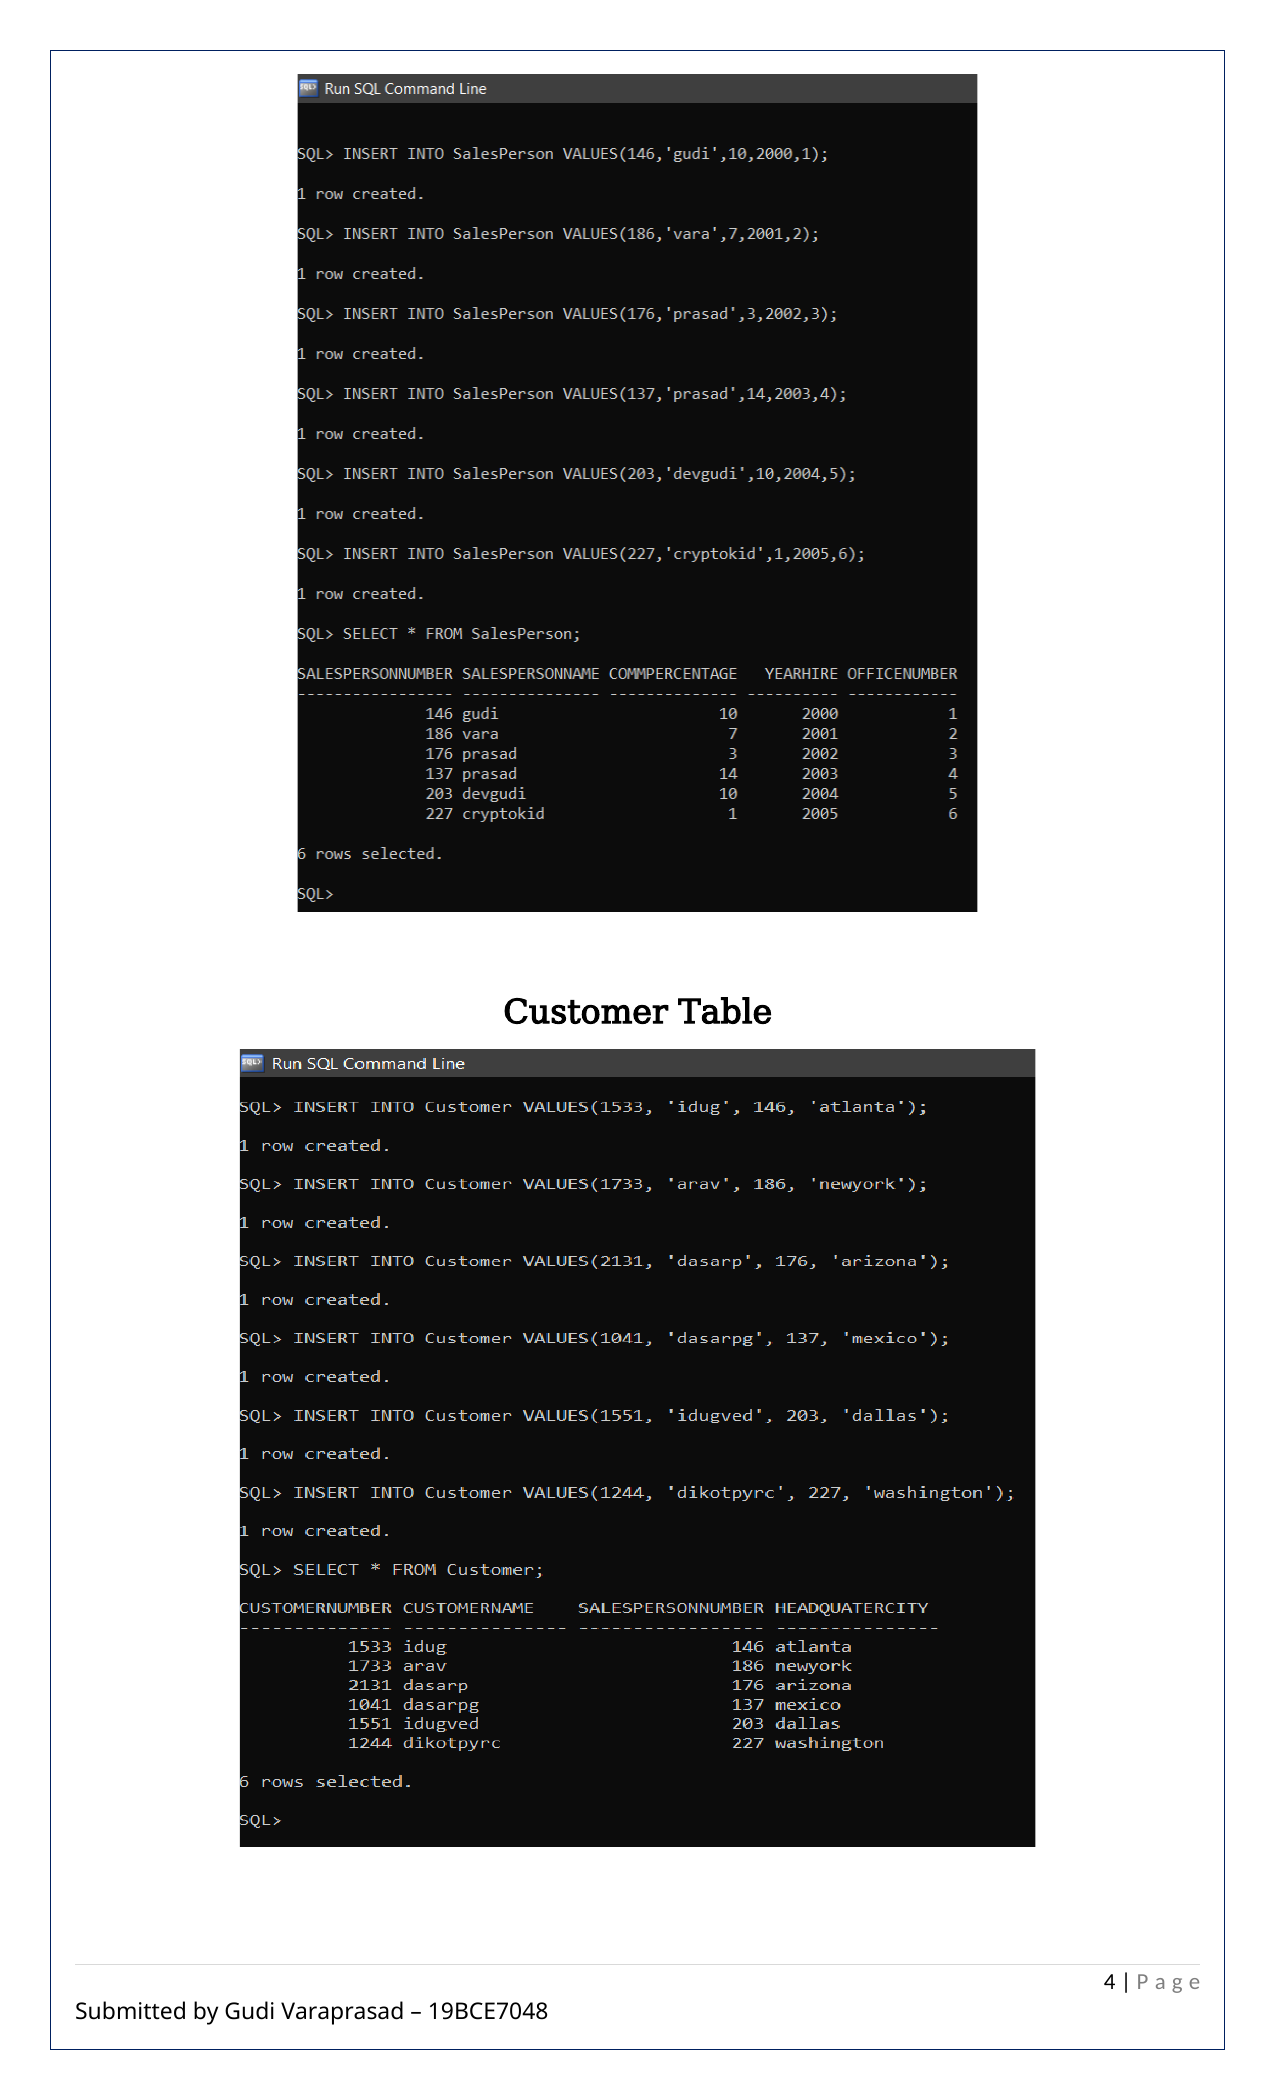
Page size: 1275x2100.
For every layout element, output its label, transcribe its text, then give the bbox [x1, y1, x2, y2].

text Customer Table [75, 990, 1200, 1030]
picture [239, 1049, 1036, 1847]
picture [297, 74, 978, 912]
